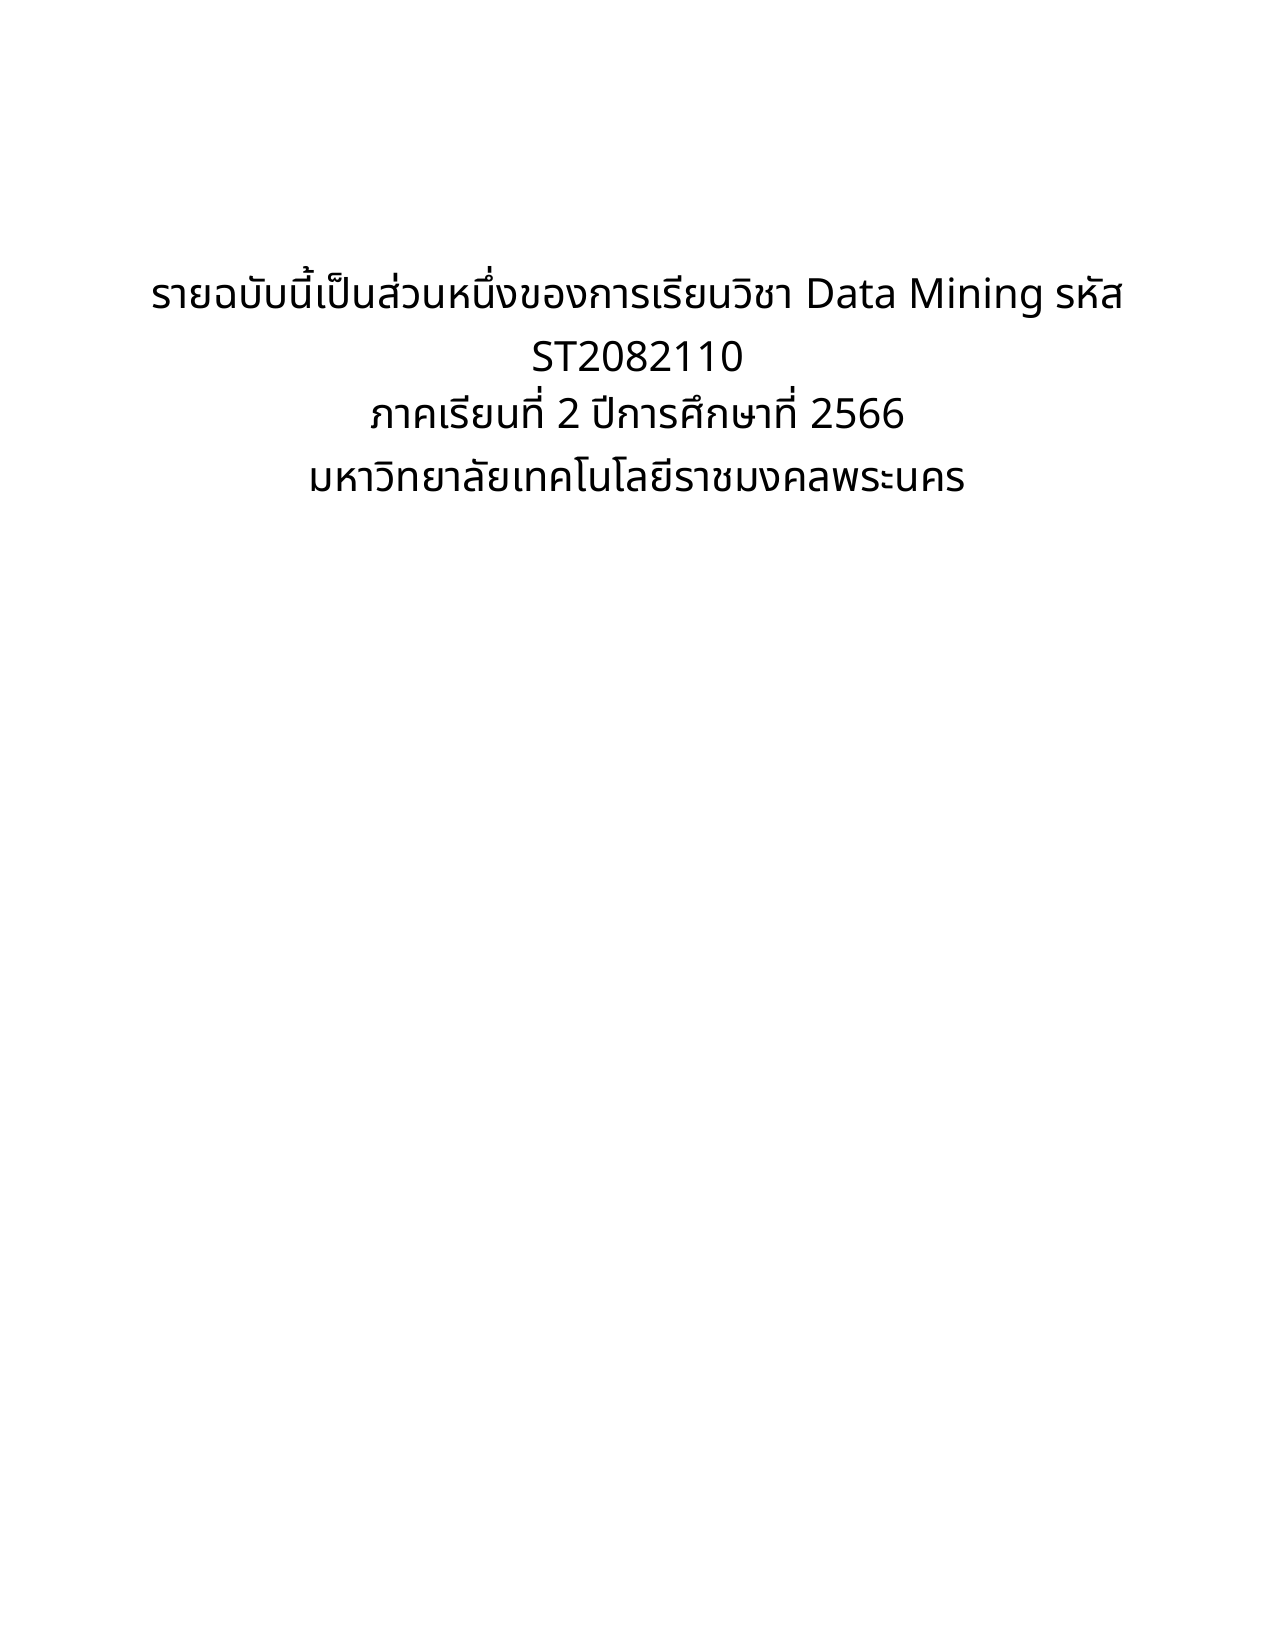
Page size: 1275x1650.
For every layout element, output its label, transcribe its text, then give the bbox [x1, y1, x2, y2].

text มหาวิทยาลัยเทคโนโลยีราชมงคลพระนคร [150, 447, 1125, 510]
text รายฉบับนี้เป็นส่วนหนึ่งของการเรียนวิชา Data Mining รหัส ST2082110 [150, 263, 1125, 384]
text ภาคเรียนที่ 2 ปีการศึกษาที่ 2566 [150, 384, 1125, 447]
